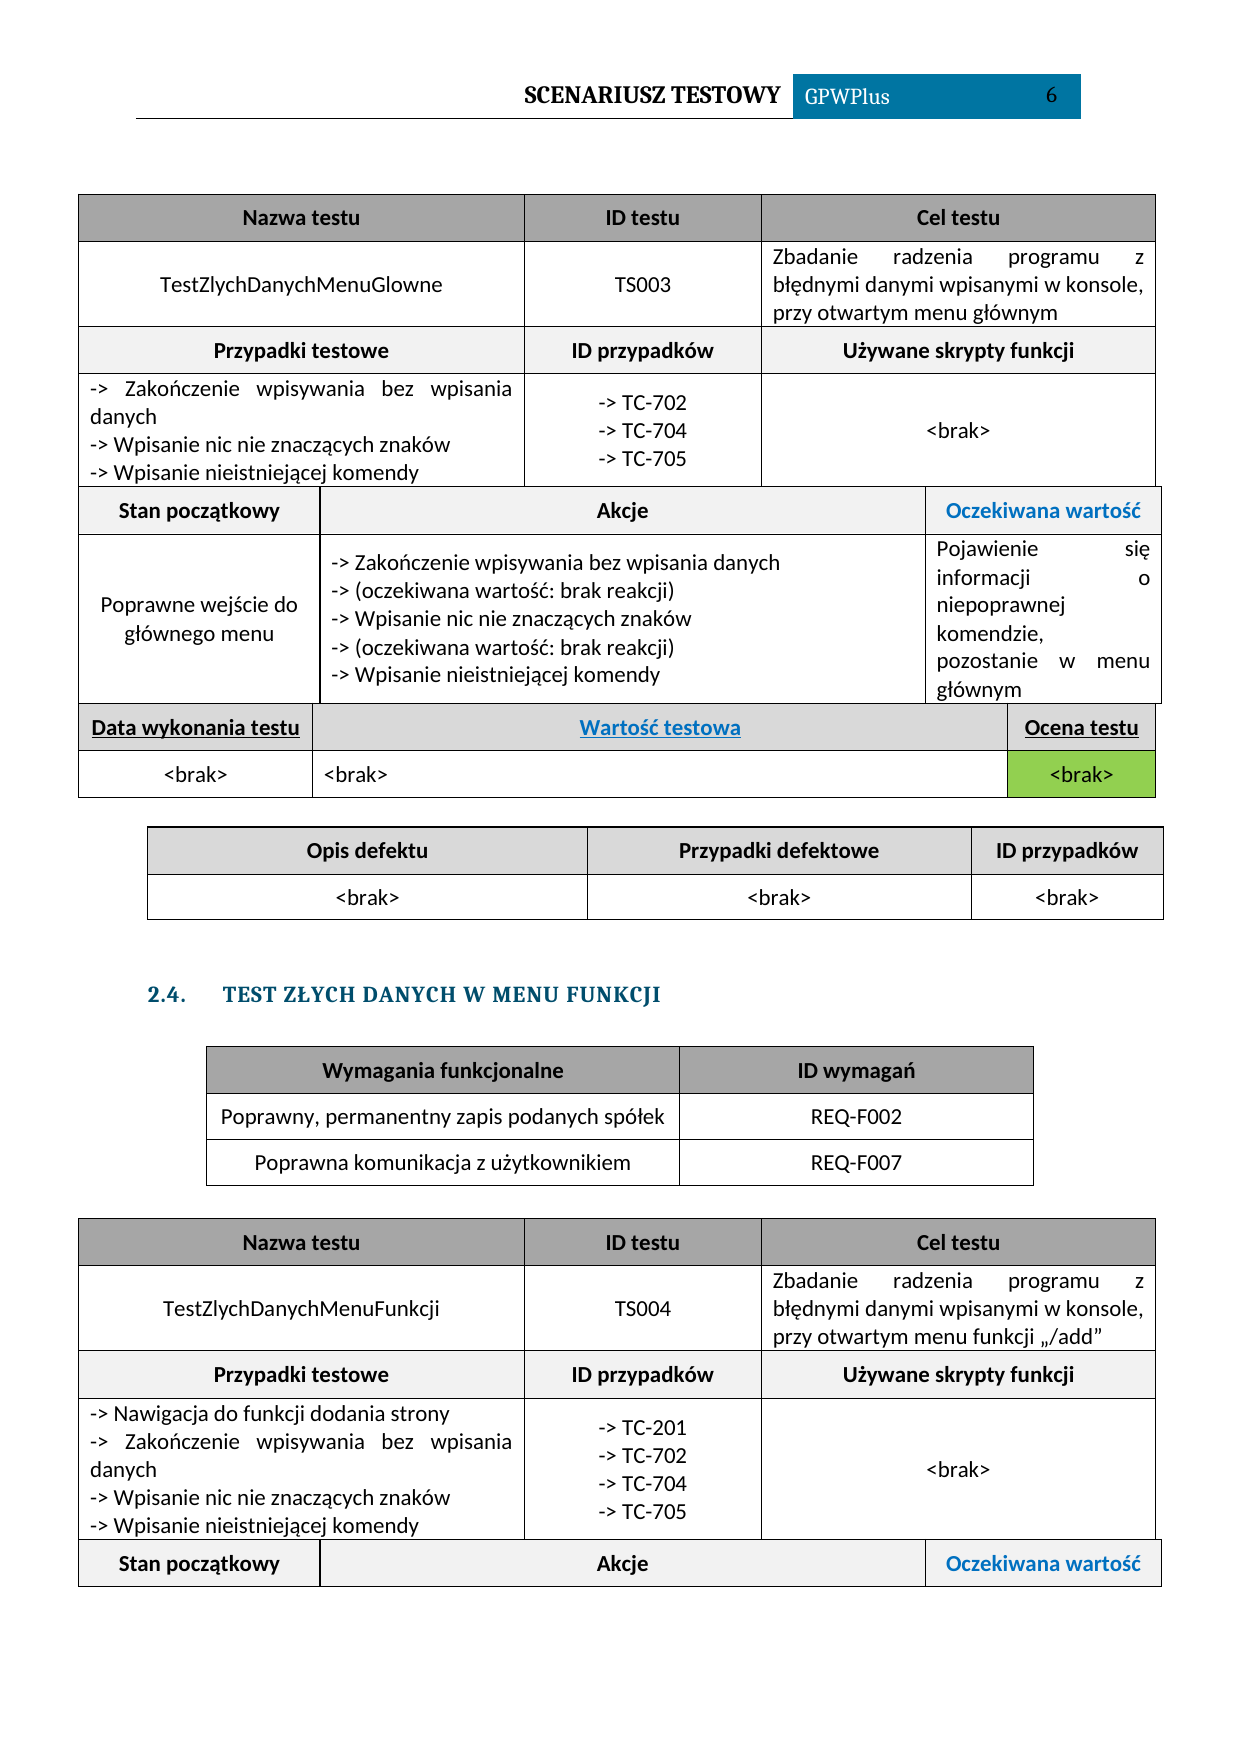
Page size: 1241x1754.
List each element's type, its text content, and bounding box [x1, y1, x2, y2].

table_cell <brak> [1008, 751, 1155, 797]
table_cell <brak> [588, 875, 971, 919]
table_cell TestZlychDanychMenuFunkcji [79, 1266, 524, 1350]
table_cell TS003 [525, 242, 761, 326]
table_cell Zbadanie radzenia programu z błędnymi danymi wpisanymi w konsole, przy otwartym menu głównym [762, 242, 1155, 326]
table_header Opis defektu [148, 828, 587, 874]
table_cell Data wykonania testu [79, 704, 312, 750]
table_header ID testu [525, 1219, 761, 1265]
table_cell <brak> [148, 875, 587, 919]
table_cell Oczekiwana wartość [926, 487, 1161, 533]
table_header ID testu [525, 195, 761, 241]
table_cell -> Nawigacja do funkcji dodania strony -> Zakończenie wpisywania bez wpisania danych -> Wpisanie nic nie znaczących znaków -> Wpisanie nieistniejącej komendy [79, 1399, 524, 1539]
table_header Cel testu [762, 1219, 1155, 1265]
text test złych danych w menu funkcji [148, 982, 1092, 1008]
table_cell Stan początkowy [79, 1540, 319, 1586]
table_cell Przypadki testowe [79, 1351, 524, 1398]
table_header ID przypadków [972, 828, 1163, 874]
table_cell <brak> [762, 374, 1155, 486]
table_header Cel testu [762, 195, 1155, 241]
table_cell REQ-F002 [680, 1094, 1033, 1139]
table_cell ID przypadków [525, 1351, 761, 1398]
table_cell -> TC-201 -> TC-702 -> TC-704 -> TC-705 [525, 1399, 761, 1539]
table_cell Poprawne wejście do głównego menu [79, 535, 319, 703]
table_header ID wymagań [680, 1047, 1033, 1093]
table_cell <brak> [79, 751, 312, 797]
table_cell Poprawna komunikacja z użytkownikiem [207, 1140, 679, 1184]
table_cell TS004 [525, 1266, 761, 1350]
table_cell TestZlychDanychMenuGlowne [79, 242, 524, 326]
table_cell Poprawny, permanentny zapis podanych spółek [207, 1094, 679, 1139]
table_header Nazwa testu [79, 195, 524, 241]
table_cell <brak> [972, 875, 1163, 919]
table_cell ID przypadków [525, 327, 761, 373]
table_cell Akcje [321, 1540, 925, 1586]
table_cell Akcje [321, 487, 925, 533]
table_cell Przypadki testowe [79, 327, 524, 373]
table_cell Używane skrypty funkcji [762, 1351, 1155, 1398]
table_cell Pojawienie się informacji o niepoprawnej komendzie, pozostanie w menu głównym [926, 535, 1161, 703]
table_cell Używane skrypty funkcji [762, 327, 1155, 373]
table_cell -> TC-702 -> TC-704 -> TC-705 [525, 374, 761, 486]
table_header Nazwa testu [79, 1219, 524, 1265]
table_cell <brak> [313, 751, 1007, 797]
table_cell -> Zakończenie wpisywania bez wpisania danych -> (oczekiwana wartość: brak reakcji) -> Wpisanie nic nie znaczących znaków -> (oczekiwana wartość: brak reakcji) -> Wpisanie nieistniejącej komendy [321, 535, 925, 703]
table_cell Wartość testowa [313, 704, 1007, 750]
table_cell Zbadanie radzenia programu z błędnymi danymi wpisanymi w konsole, przy otwartym menu funkcji „/add” [762, 1266, 1155, 1350]
table_cell Oczekiwana wartość [926, 1540, 1161, 1586]
table_cell Ocena testu [1008, 704, 1155, 750]
table_header Przypadki defektowe [588, 828, 971, 874]
table_cell REQ-F007 [680, 1140, 1033, 1184]
table_cell <brak> [762, 1399, 1155, 1539]
table_header Wymagania funkcjonalne [207, 1047, 679, 1093]
table_cell Stan początkowy [79, 487, 319, 533]
table_cell -> Zakończenie wpisywania bez wpisania danych -> Wpisanie nic nie znaczących znaków -> Wpisanie nieistniejącej komendy [79, 374, 524, 486]
